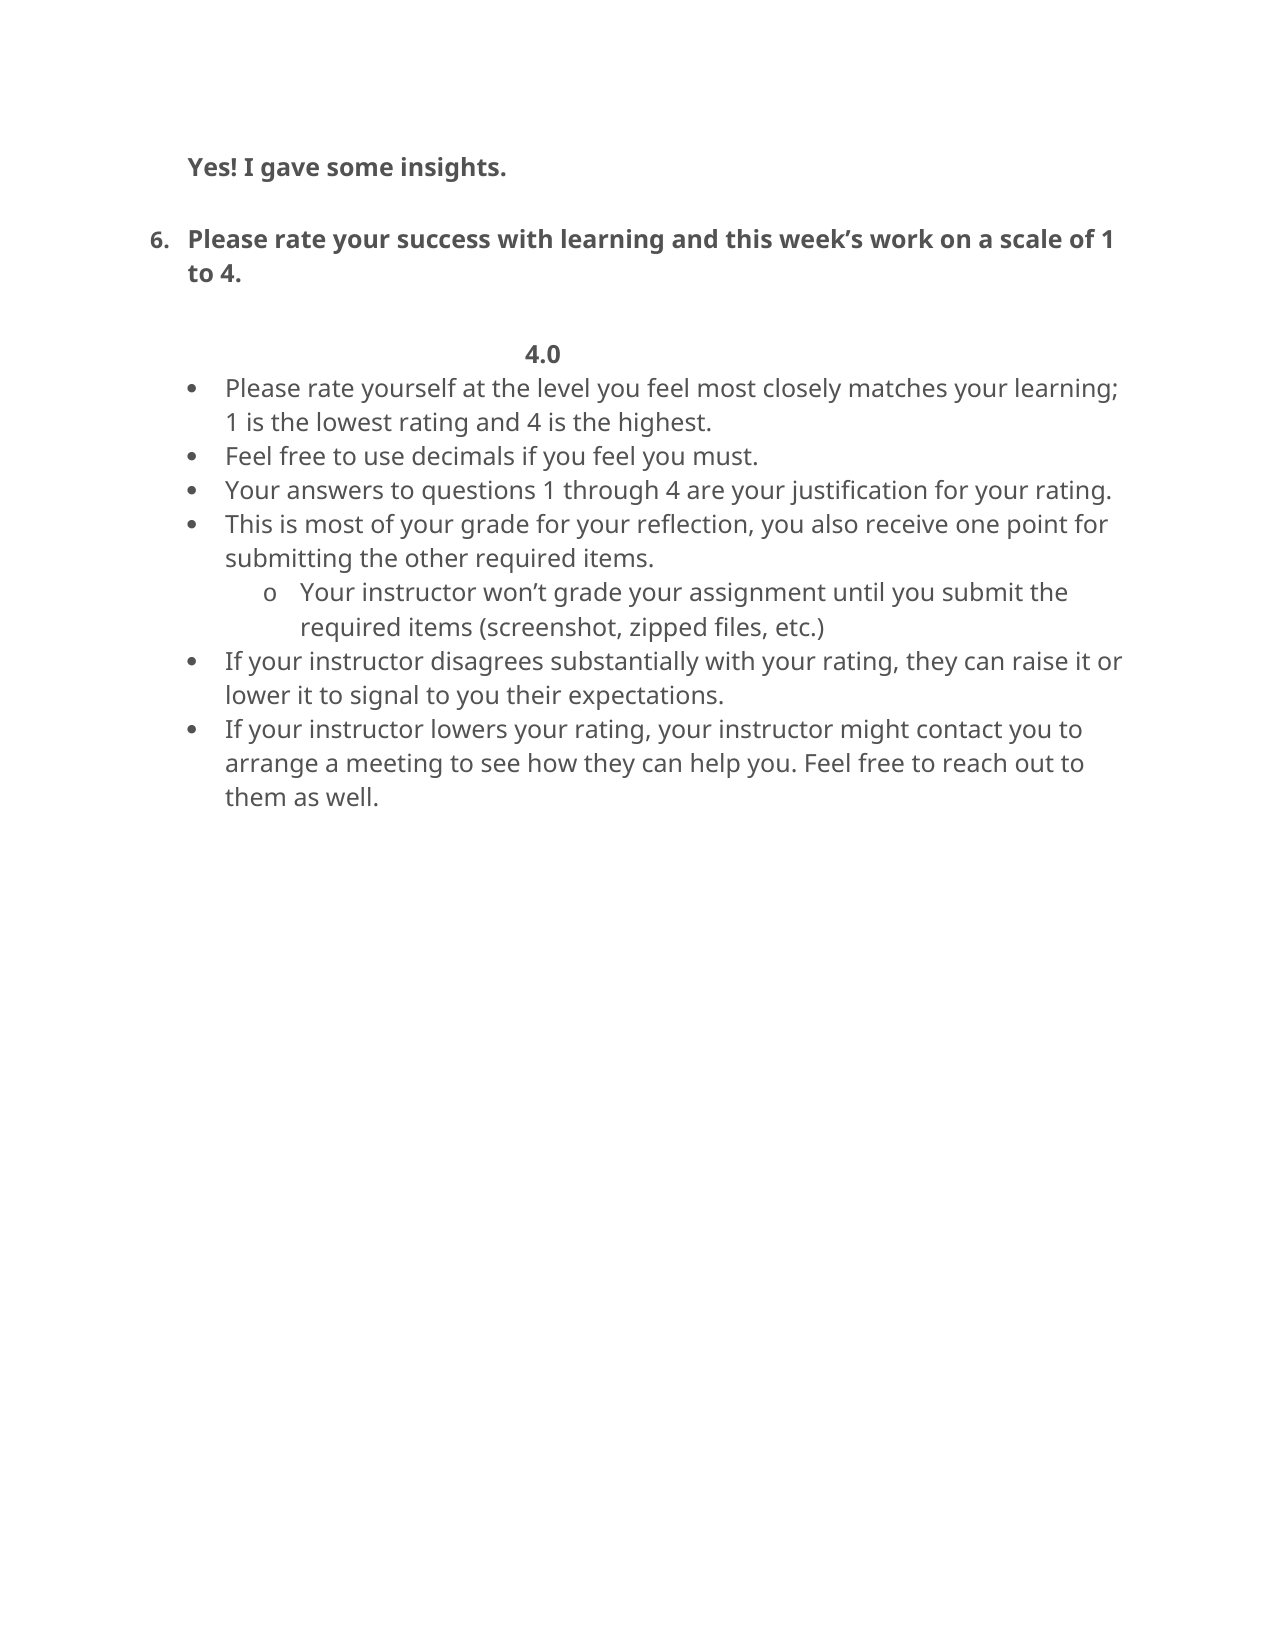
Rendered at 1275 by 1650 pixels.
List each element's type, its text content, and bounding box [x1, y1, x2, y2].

list Feel free to use decimals if you feel you must. [187, 439, 1125, 473]
list If your instructor disagrees substantially with your rating, they can raise it or lower it to signal to you their expectations. [187, 643, 1125, 711]
list If your instructor lowers your rating, your instructor might contact you to arrange a meeting to see how they can help you. Feel free to reach out to them as well. [187, 711, 1125, 814]
list This is most of your grade for your reflection, you also receive one point for submitting the other required items. [187, 507, 1125, 575]
list Please rate yourself at the level you feel most closely matches your learning; 1 is the lowest rating and 4 is the highest. [187, 371, 1125, 439]
text Yes! I gave some insights. [187, 150, 1125, 184]
text 4.0 [525, 337, 1125, 371]
list Your answers to questions 1 through 4 are your justification for your rating. [187, 473, 1125, 507]
list Your instructor won’t grade your assignment until you submit the required items (screenshot, zipped files, etc.) [262, 575, 1125, 643]
list Please rate your success with learning and this week’s work on a scale of 1 to 4. [150, 222, 1125, 290]
